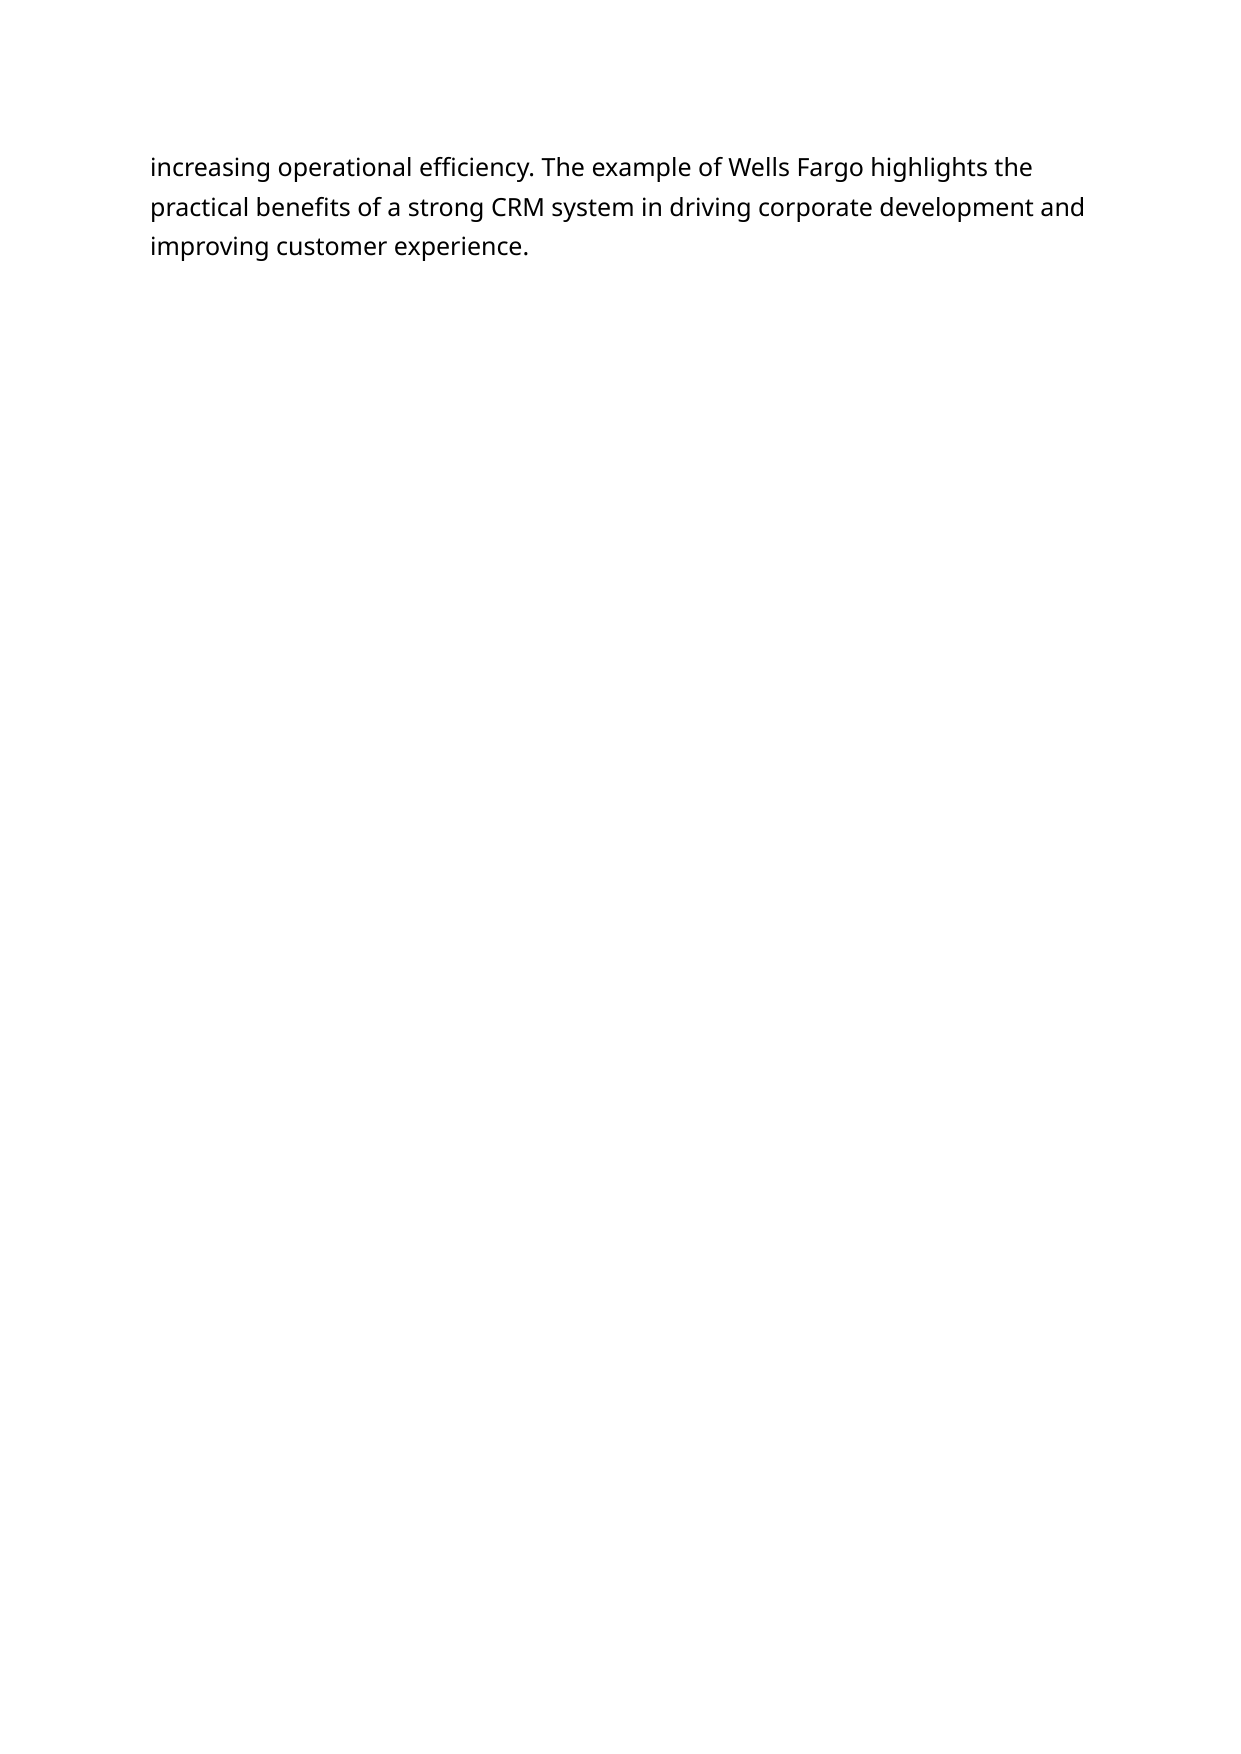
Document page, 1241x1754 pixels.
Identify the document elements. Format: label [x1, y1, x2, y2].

text [150, 150, 1090, 262]
